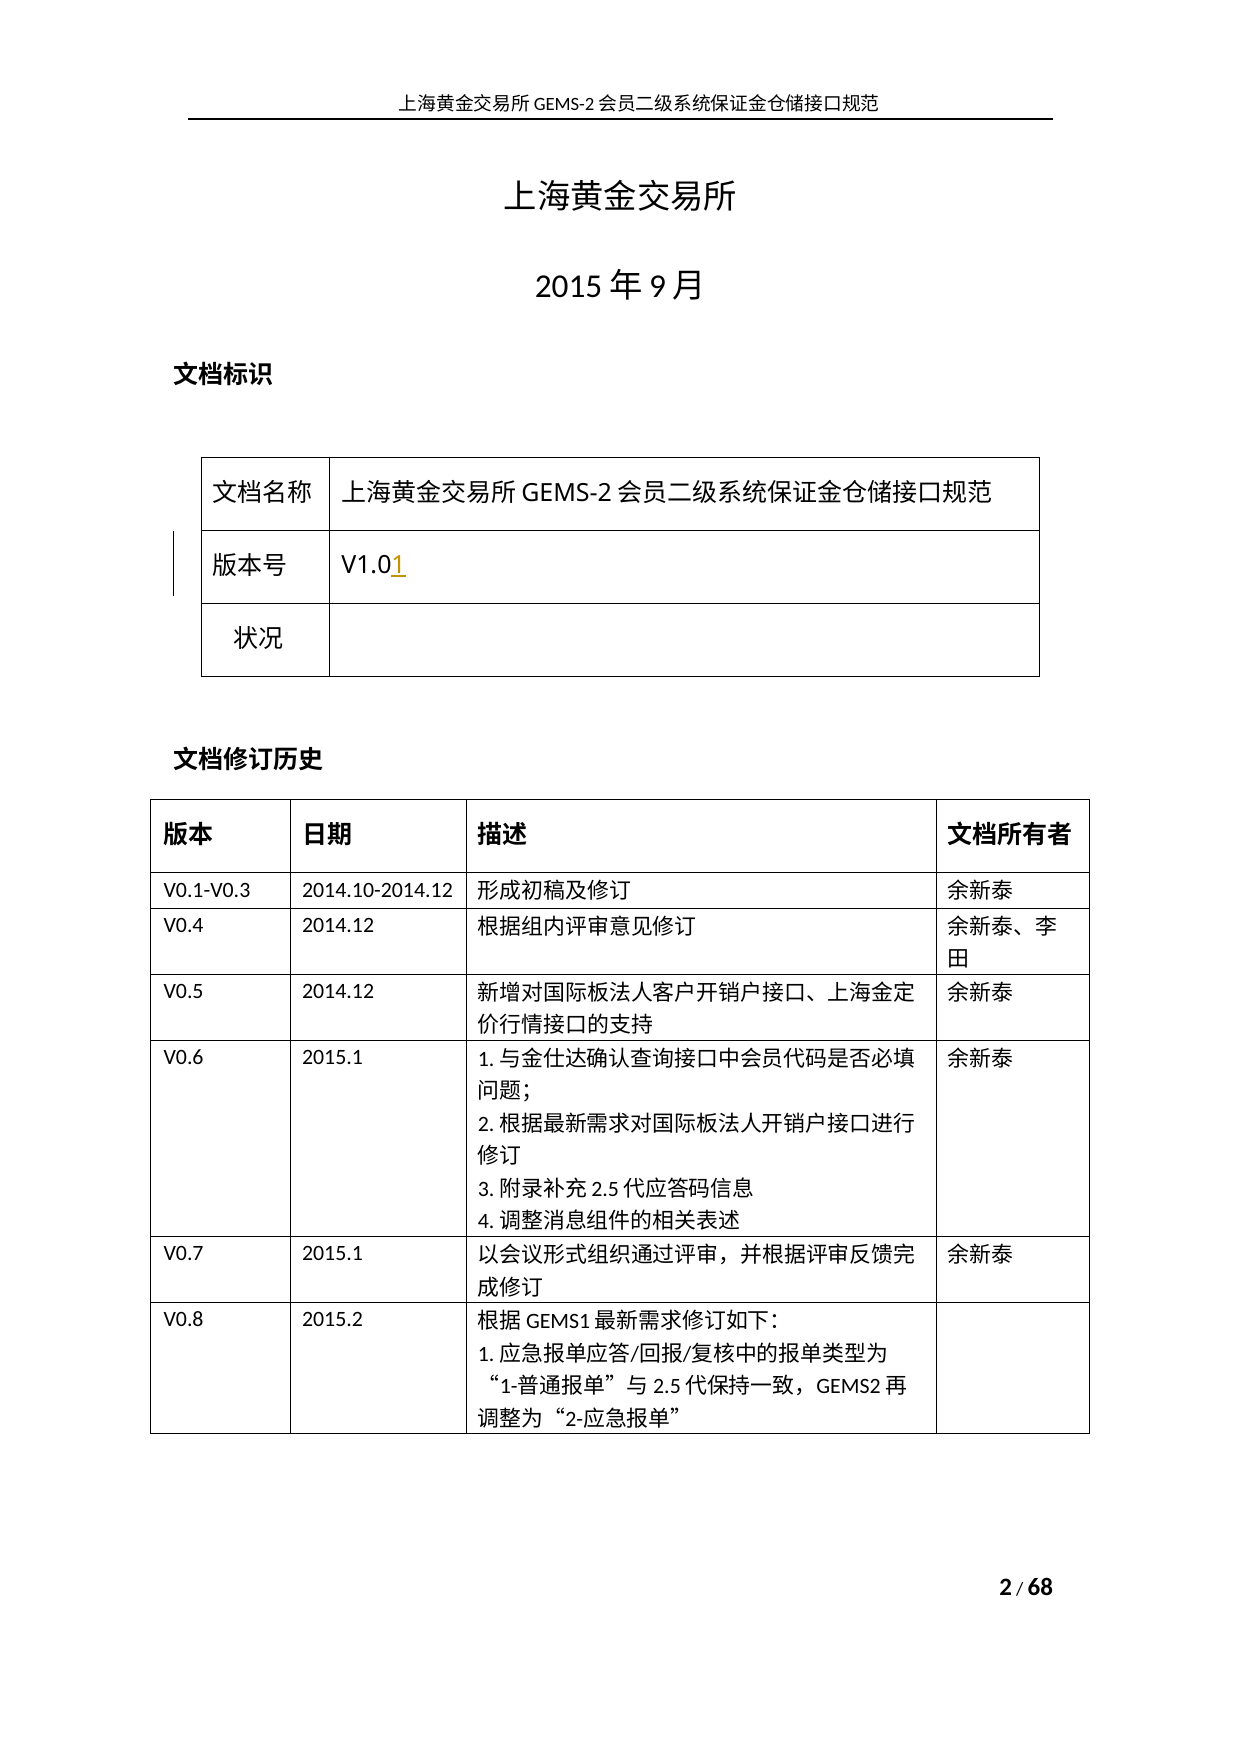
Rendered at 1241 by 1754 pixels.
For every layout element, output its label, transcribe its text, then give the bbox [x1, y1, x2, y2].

table_cell V0.6 [151, 1041, 290, 1236]
table_cell V0.7 [151, 1237, 290, 1302]
table_cell V0.5 [151, 975, 290, 1039]
table_cell 新增对国际板法人客户开销户接口、上海金定价行情接口的支持 [467, 975, 936, 1039]
table_cell V0.8 [151, 1303, 290, 1433]
table_cell 2015.2 [291, 1303, 466, 1433]
table_header 文档所有者 [937, 800, 1089, 872]
table_cell 余新泰 [937, 975, 1089, 1039]
table_header 上海黄金交易所GEMS-2会员二级系统保证金仓储接口规范 [330, 458, 1039, 530]
table_cell V1.0 [330, 531, 1039, 603]
table_cell 余新泰 [937, 1041, 1089, 1236]
table_cell 1. 与金仕达确认查询接口中会员代码是否必填问题； 2. 根据最新需求对国际板法人开销户接口进行修订 3. 附录补充2.5代应答码信息 4. 调整消息组件的相关表述 [467, 1041, 936, 1236]
text 文档修订历史 [123, 725, 1092, 790]
table_cell 状况 [202, 604, 329, 676]
table_cell 余新泰 [937, 1237, 1089, 1302]
table_cell V0.4 [151, 909, 290, 973]
table_cell 2014.12 [291, 909, 466, 973]
table_cell 余新泰、李田 [937, 909, 1089, 973]
table_cell 2015.1 [291, 1237, 466, 1302]
table_header 文档名称 [202, 458, 329, 530]
table_cell 以会议形式组织通过评审，并根据评审反馈完成修订 [467, 1237, 936, 1302]
table_cell 2015.1 [291, 1041, 466, 1236]
table_cell 版本号 [202, 531, 329, 603]
table_cell 形成初稿及修订 [467, 873, 936, 907]
table_cell 根据组内评审意见修订 [467, 909, 936, 973]
table_cell 2014.10-2014.12 [291, 873, 466, 907]
table_cell 根据GEMS1最新需求修订如下： 1. 应急报单应答/回报/复核中的报单类型为“1-普通报单”与2.5代保持一致，GEMS2再调整为“2-应急报单” [467, 1303, 936, 1433]
text 上海黄金交易所 [187, 162, 1053, 227]
table_header 描述 [467, 800, 936, 872]
text 2015年9月 [187, 251, 1053, 316]
table_cell [330, 604, 1039, 676]
table_cell [937, 1303, 1089, 1433]
table_header 日期 [291, 800, 466, 872]
text 文档标识 [123, 340, 1092, 405]
table_cell V0.1-V0.3 [151, 873, 290, 907]
table_header 版本 [151, 800, 290, 872]
table_cell 2014.12 [291, 975, 466, 1039]
table_cell 余新泰 [937, 873, 1089, 907]
